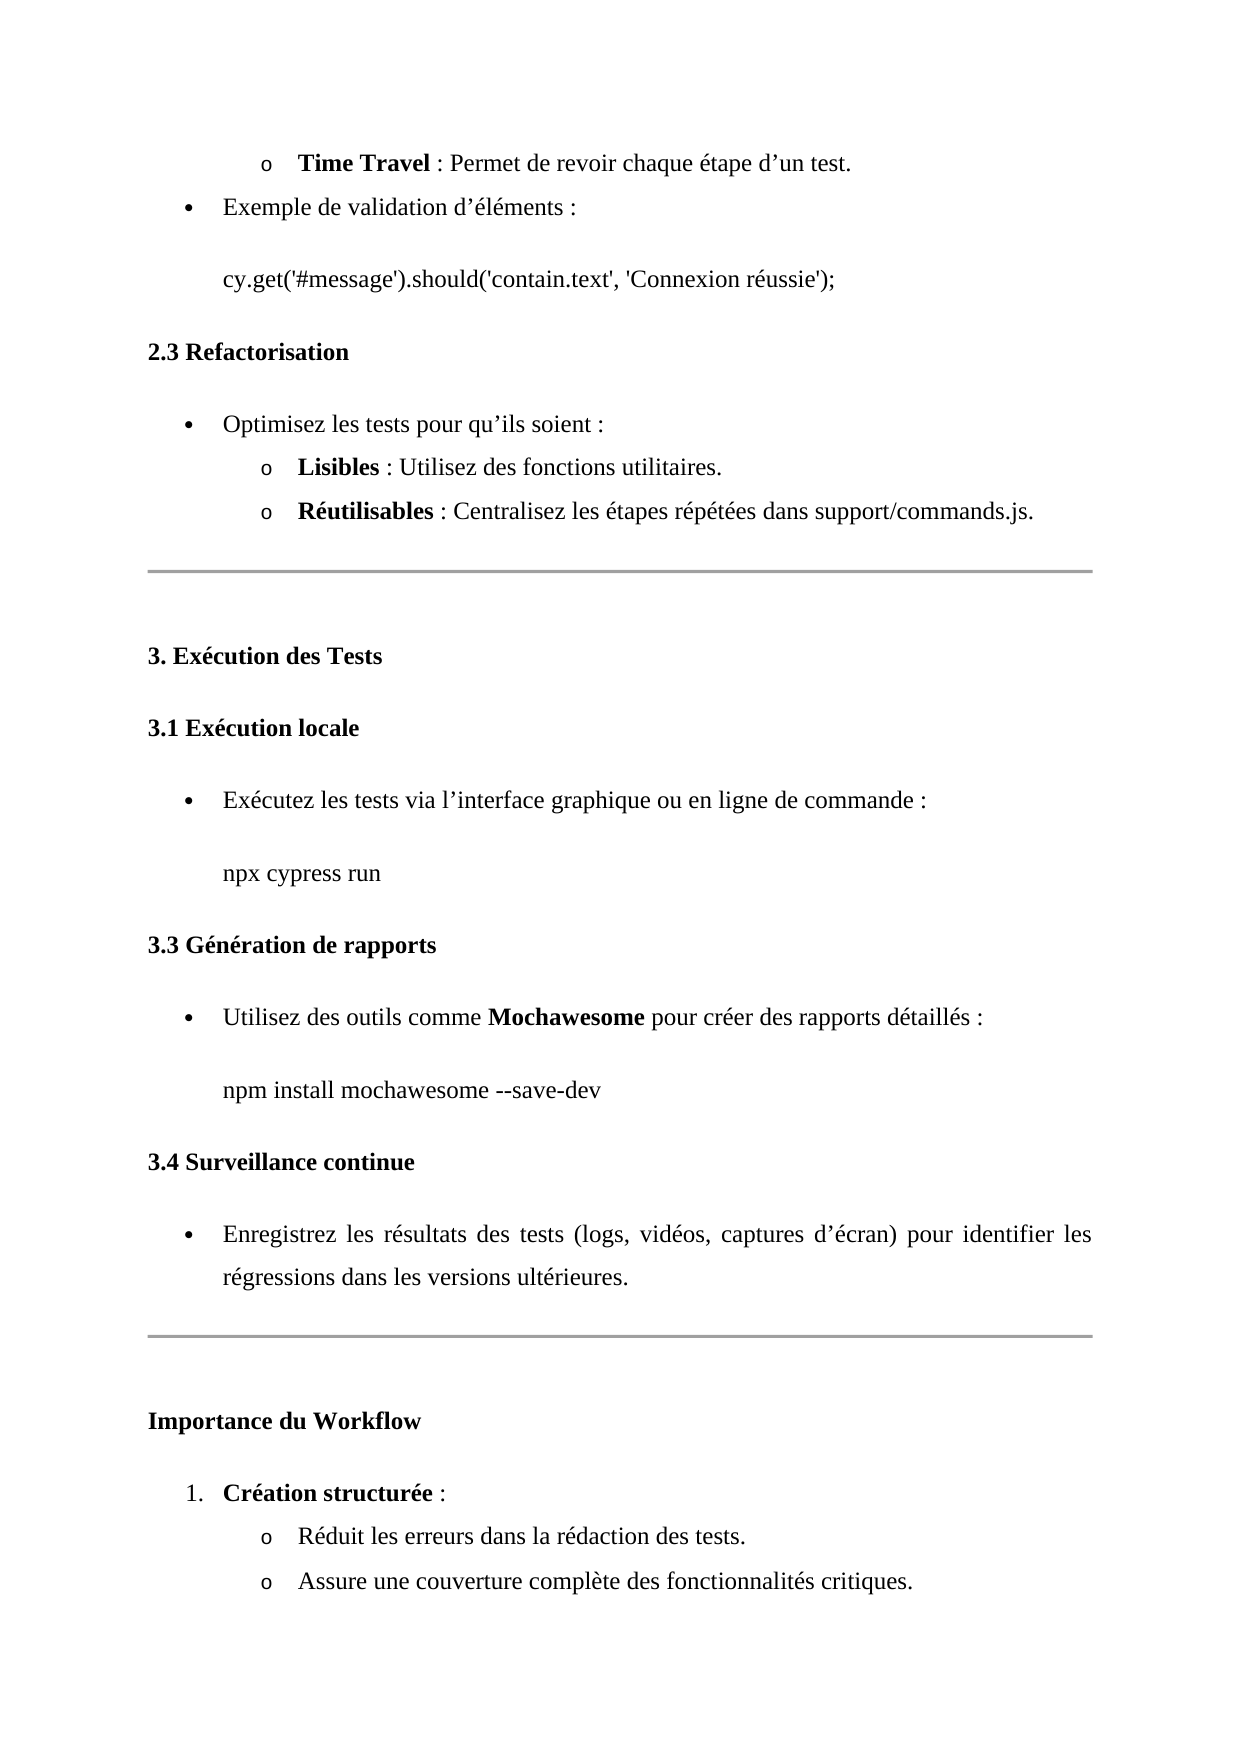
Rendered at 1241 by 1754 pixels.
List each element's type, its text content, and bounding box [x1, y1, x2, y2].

list Réduit les erreurs dans la rédaction des tests. [260, 1521, 1093, 1551]
text npx cypress run [223, 858, 1093, 887]
text 3.1 Exécution locale [148, 713, 1093, 742]
list Lisibles : Utilisez des fonctions utilitaires. [260, 452, 1093, 482]
list Exécutez les tests via l’interface graphique ou en ligne de commande : [185, 786, 1093, 814]
list Optimisez les tests pour qu’ils soient : [185, 409, 1093, 438]
text cy.get('#message').should('contain.text', 'Connexion réussie'); [223, 264, 1093, 293]
list Exemple de validation d’éléments : [185, 192, 1093, 221]
list Time Travel : Permet de revoir chaque étape d’un test. [260, 148, 1093, 177]
text 3.4 Surveillance continue [148, 1147, 1093, 1176]
text 3.3 Génération de rapports [148, 930, 1093, 959]
list Enregistrez les résultats des tests (logs, vidéos, captures d’écran) pour identifier les régressions dans les versions ultérieures. [185, 1219, 1093, 1291]
text npm install mochawesome --save-dev [223, 1075, 1093, 1103]
list Utilisez des outils comme Mochawesome pour créer des rapports détaillés : [185, 1002, 1093, 1031]
text 3. Exécution des Tests [148, 641, 1093, 670]
text 2.3 Refactorisation [148, 337, 1093, 365]
text Importance du Workflow [148, 1406, 1093, 1435]
list Réutilisables : Centralisez les étapes répétées dans support/commands.js. [260, 496, 1093, 526]
list Création structurée : [185, 1478, 1093, 1507]
list Assure une couverture complète des fonctionnalités critiques. [260, 1566, 1093, 1595]
